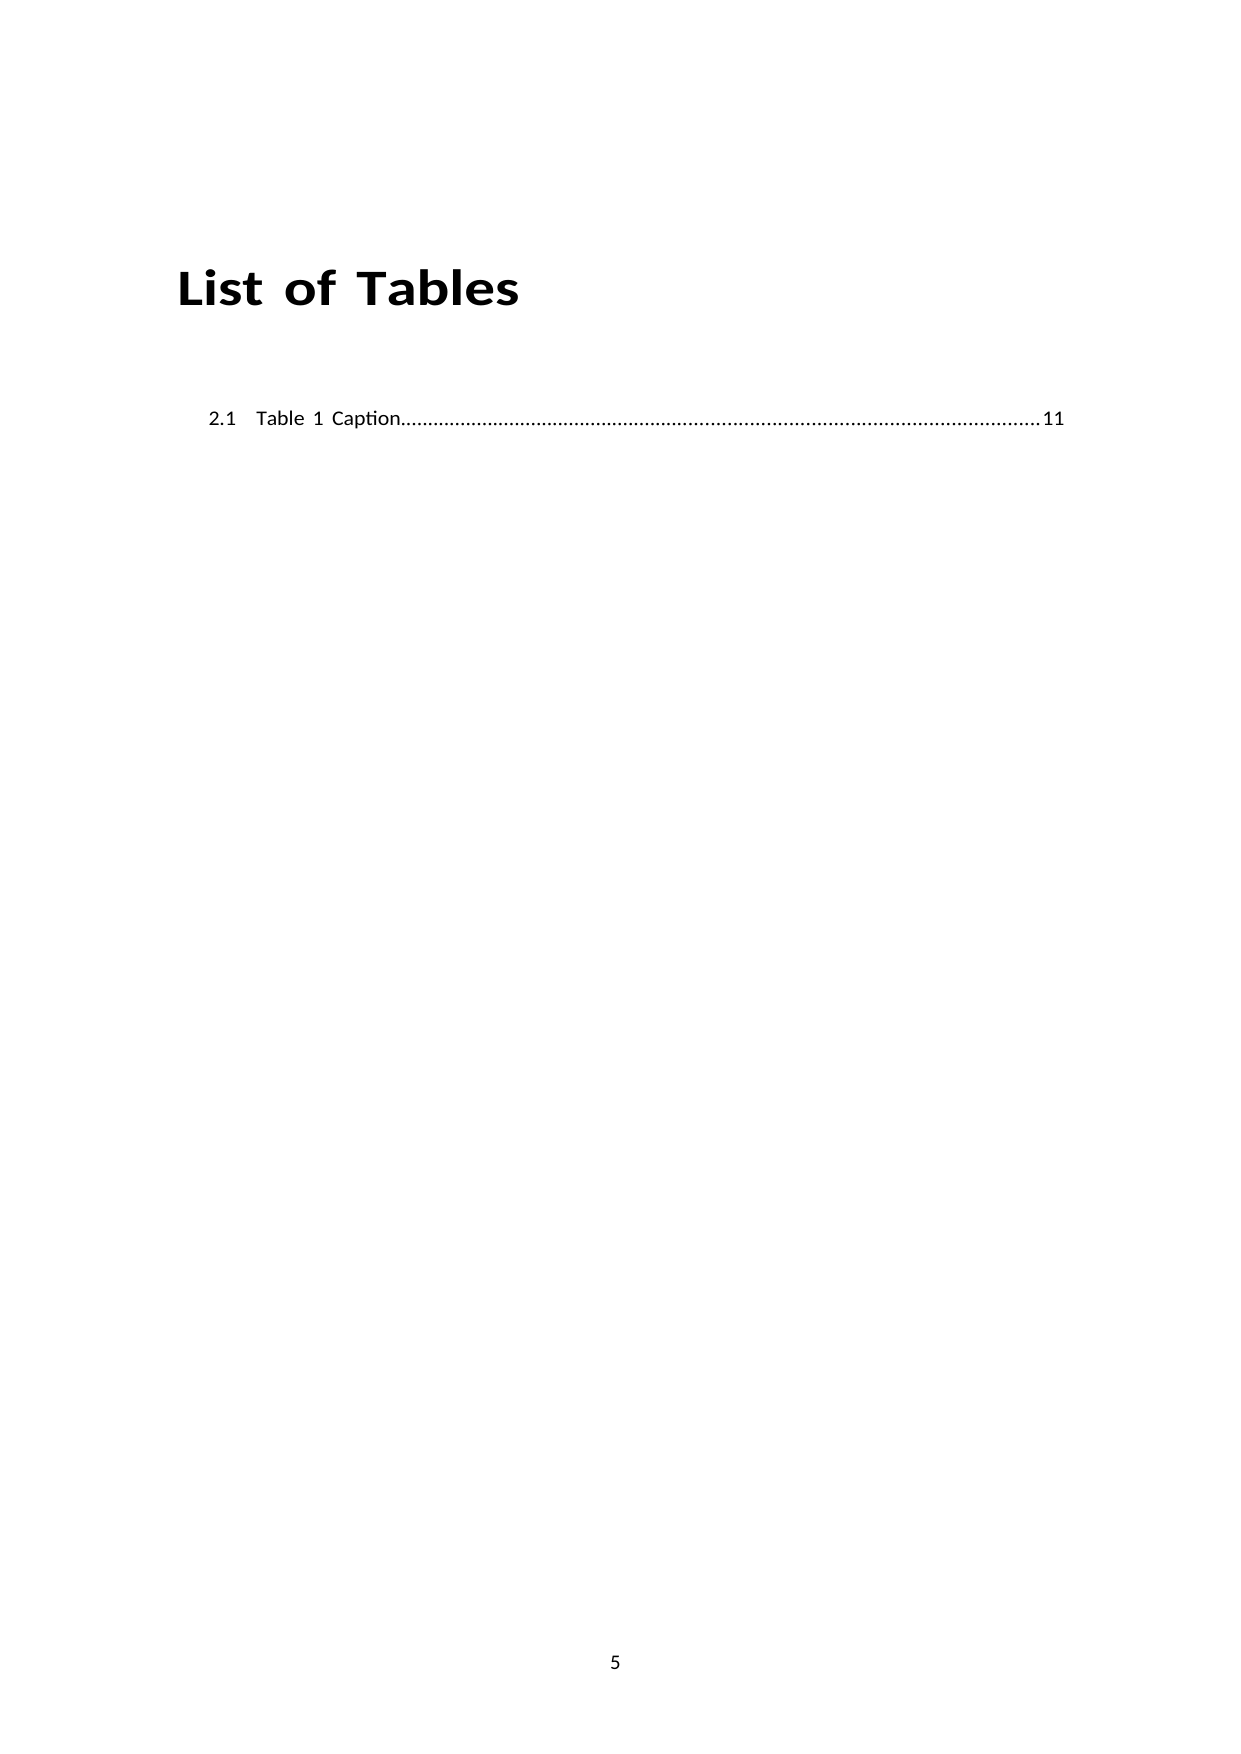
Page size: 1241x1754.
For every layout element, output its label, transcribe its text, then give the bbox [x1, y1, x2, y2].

text List of Tables [177, 256, 1076, 318]
text 2.1 Table 1 Caption 11 [208, 405, 1076, 431]
